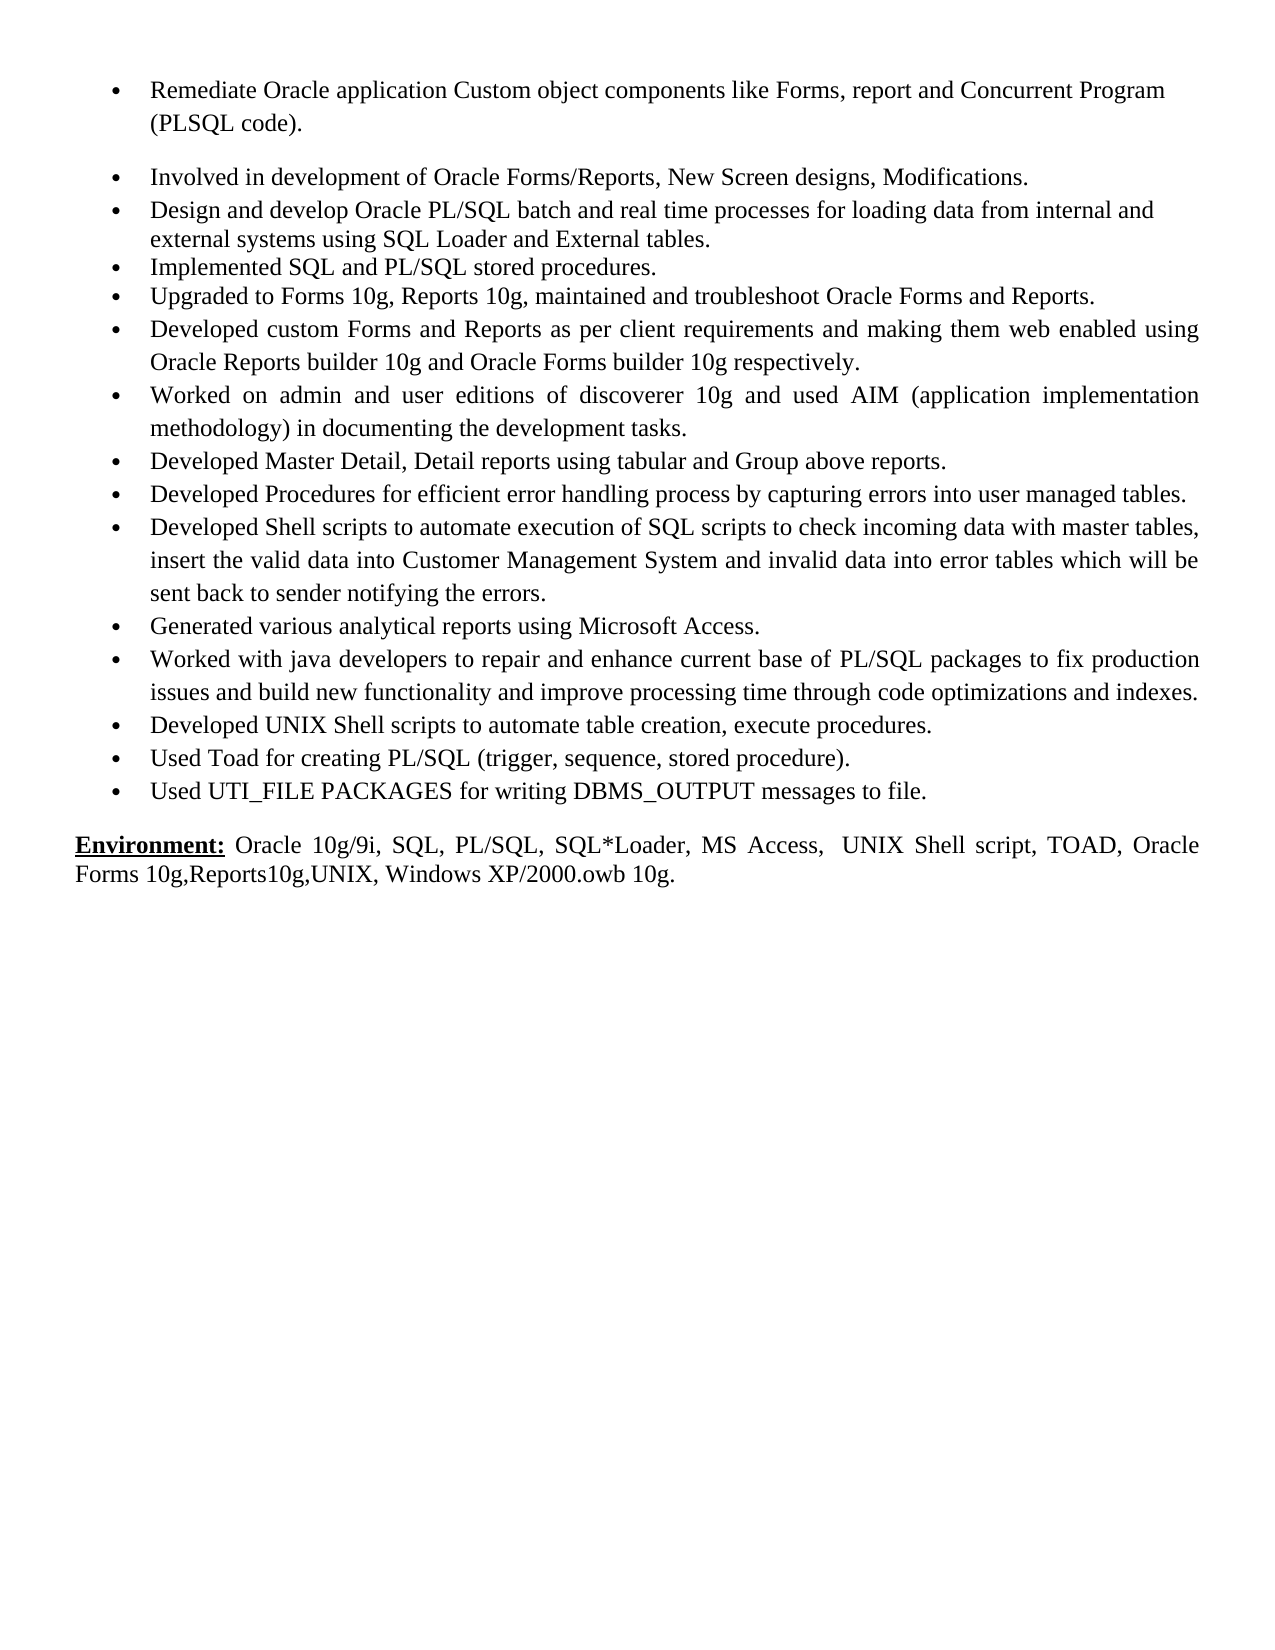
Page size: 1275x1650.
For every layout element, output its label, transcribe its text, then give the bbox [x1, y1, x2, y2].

text Environment: Oracle 10g/9i, SQL, PL/SQL, SQL*Loader, MS Access, UNIX Shell script, TOAD, Oracle Forms 10g,Reports10g,UNIX, Windows XP/2000.owb 10g. [75, 830, 1200, 888]
list Developed Shell scripts to automate execution of SQL scripts to check incoming data with master tables, insert the valid data into Customer Management System and invalid data into error tables which will be sent back to sender notifying the errors. [112, 512, 1200, 607]
list Generated various analytical reports using Microsoft Access. [112, 611, 1200, 640]
list Used Toad for creating PL/SQL (trigger, sequence, stored procedure). [112, 743, 1200, 772]
list Involved in development of Oracle Forms/Reports, New Screen designs, Modifications. [112, 162, 1200, 191]
list Implemented SQL and PL/SQL stored procedures. [112, 252, 1200, 281]
list Used UTI_FILE PACKAGES for writing DBMS_OUTPUT messages to file. [112, 776, 1200, 805]
list Developed Procedures for efficient error handling process by capturing errors into user managed tables. [112, 479, 1200, 508]
list Design and develop Oracle PL/SQL batch and real time processes for loading data from internal and external systems using SQL Loader and External tables. [112, 195, 1200, 252]
list Remediate Oracle application Custom object components like Forms, report and Concurrent Program (PLSQL code). [112, 75, 1200, 137]
list Upgraded to Forms 10g, Reports 10g, maintained and troubleshoot Oracle Forms and Reports. [112, 281, 1200, 310]
list Developed Master Detail, Detail reports using tabular and Group above reports. [112, 446, 1200, 475]
list Worked with java developers to repair and enhance current base of PL/SQL packages to fix production issues and build new functionality and improve processing time through code optimizations and indexes. [112, 644, 1200, 706]
list Developed custom Forms and Reports as per client requirements and making them web enabled using Oracle Reports builder 10g and Oracle Forms builder 10g respectively. [112, 314, 1200, 376]
list Worked on admin and user editions of discoverer 10g and used AIM (application implementation methodology) in documenting the development tasks. [112, 380, 1200, 442]
list Developed UNIX Shell scripts to automate table creation, execute procedures. [112, 710, 1200, 739]
